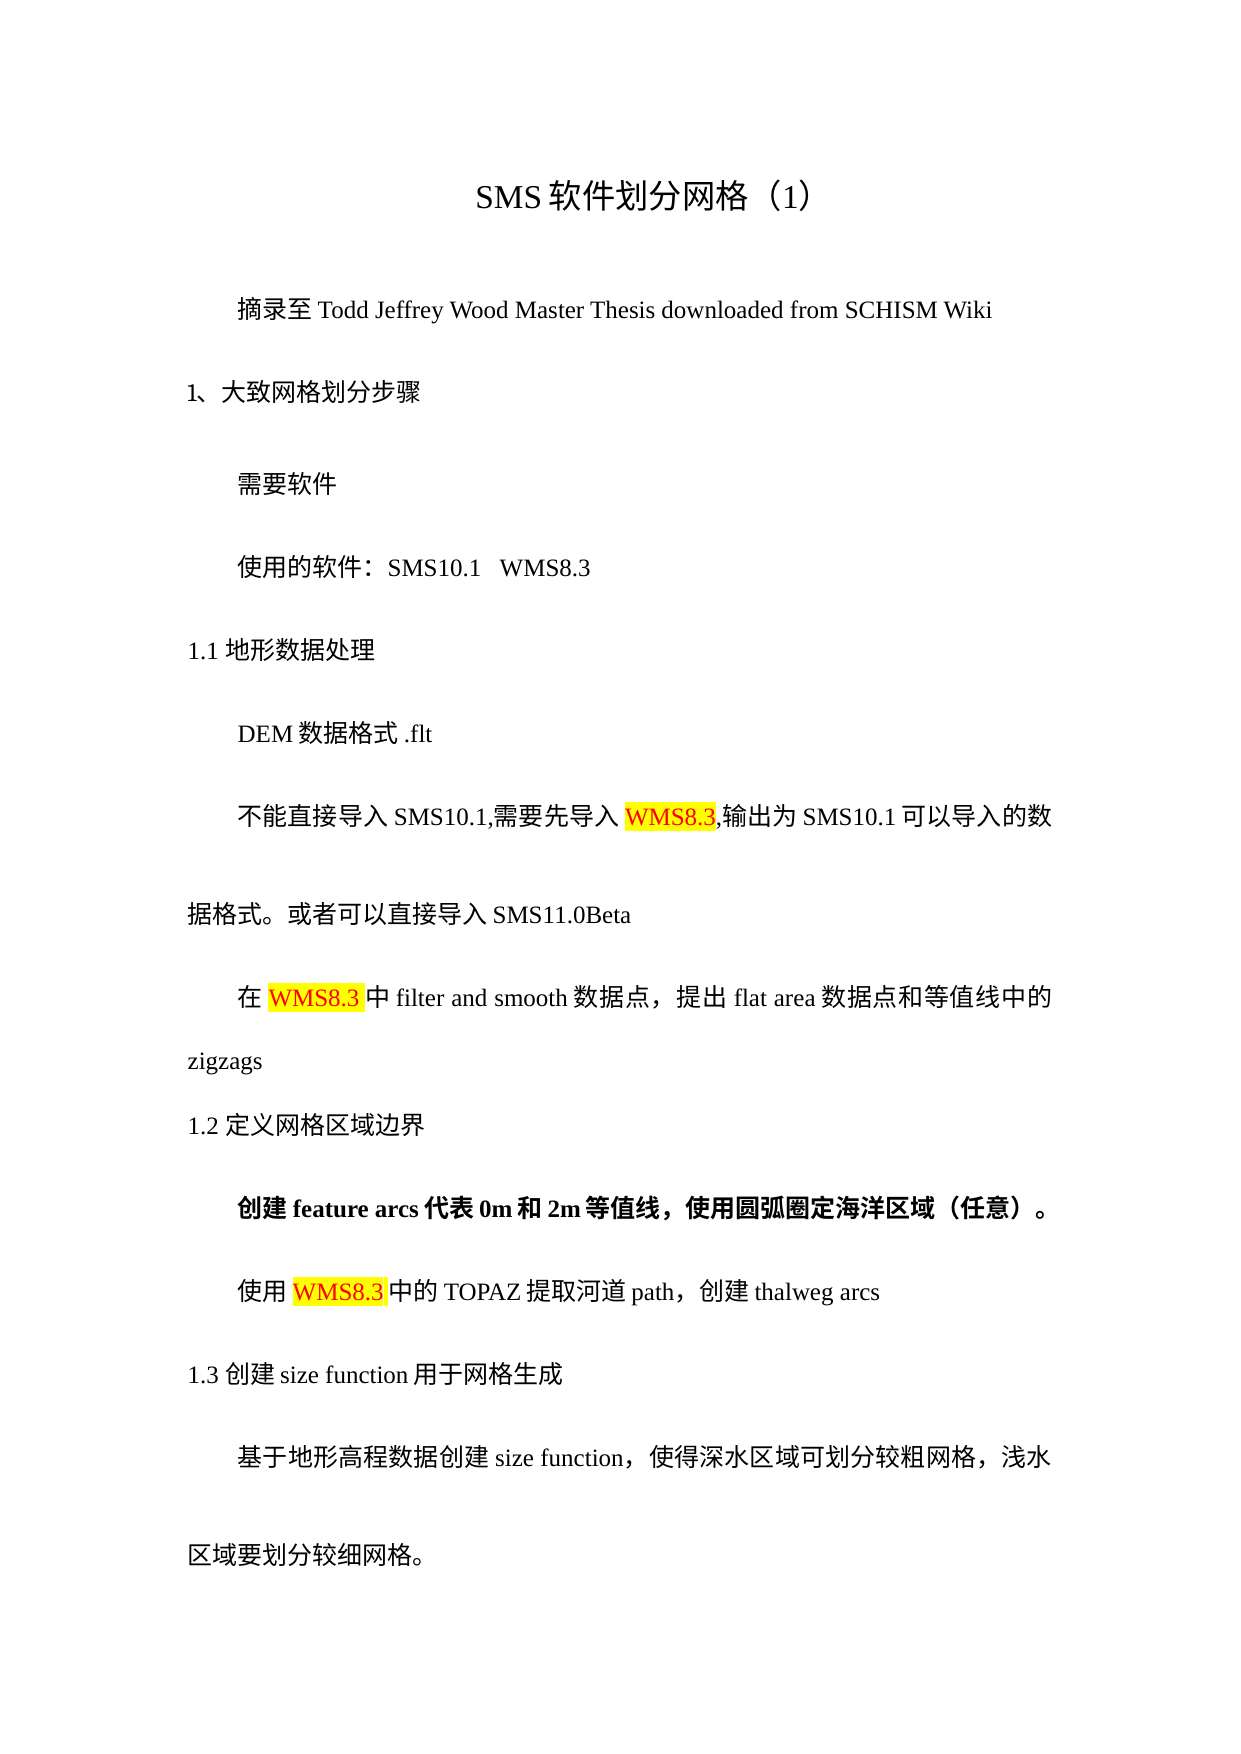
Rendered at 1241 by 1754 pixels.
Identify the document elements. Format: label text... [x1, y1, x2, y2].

subtitle 1、大致网格划分步骤 [187, 358, 1053, 423]
text 使用的软件：SMS10.1 WMS8.3 [187, 533, 1053, 598]
text 在WMS8.3中filter and smooth数据点，提出flat area数据点和等值线中的zigzags [187, 963, 1053, 1077]
text 使用WMS8.3中的TOPAZ提取河道path，创建thalweg arcs [187, 1257, 1053, 1322]
text 不能直接导入SMS10.1,需要先导入WMS8.3,输出为SMS10.1可以导入的数据格式。或者可以直接导入SMS11.0Beta [187, 782, 1053, 945]
subtitle 1.2 定义网格区域边界 [187, 1091, 1053, 1156]
subtitle SMS软件划分网格（1） [187, 162, 1053, 227]
text 基于地形高程数据创建size function，使得深水区域可划分较粗网格，浅水区域要划分较细网格。 [187, 1423, 1053, 1586]
subtitle 1.1 地形数据处理 [187, 616, 1053, 681]
text 创建feature arcs代表0m和2m等值线，使用圆弧圈定海洋区域（任意）。 [187, 1174, 1053, 1239]
subtitle 1.3 创建size function用于网格生成 [187, 1340, 1053, 1405]
text 摘录至Todd Jeffrey Wood Master Thesis downloaded from SCHISM Wiki [187, 275, 1053, 340]
text 需要软件 [187, 450, 1053, 515]
text DEM数据格式 .flt [187, 699, 1053, 764]
